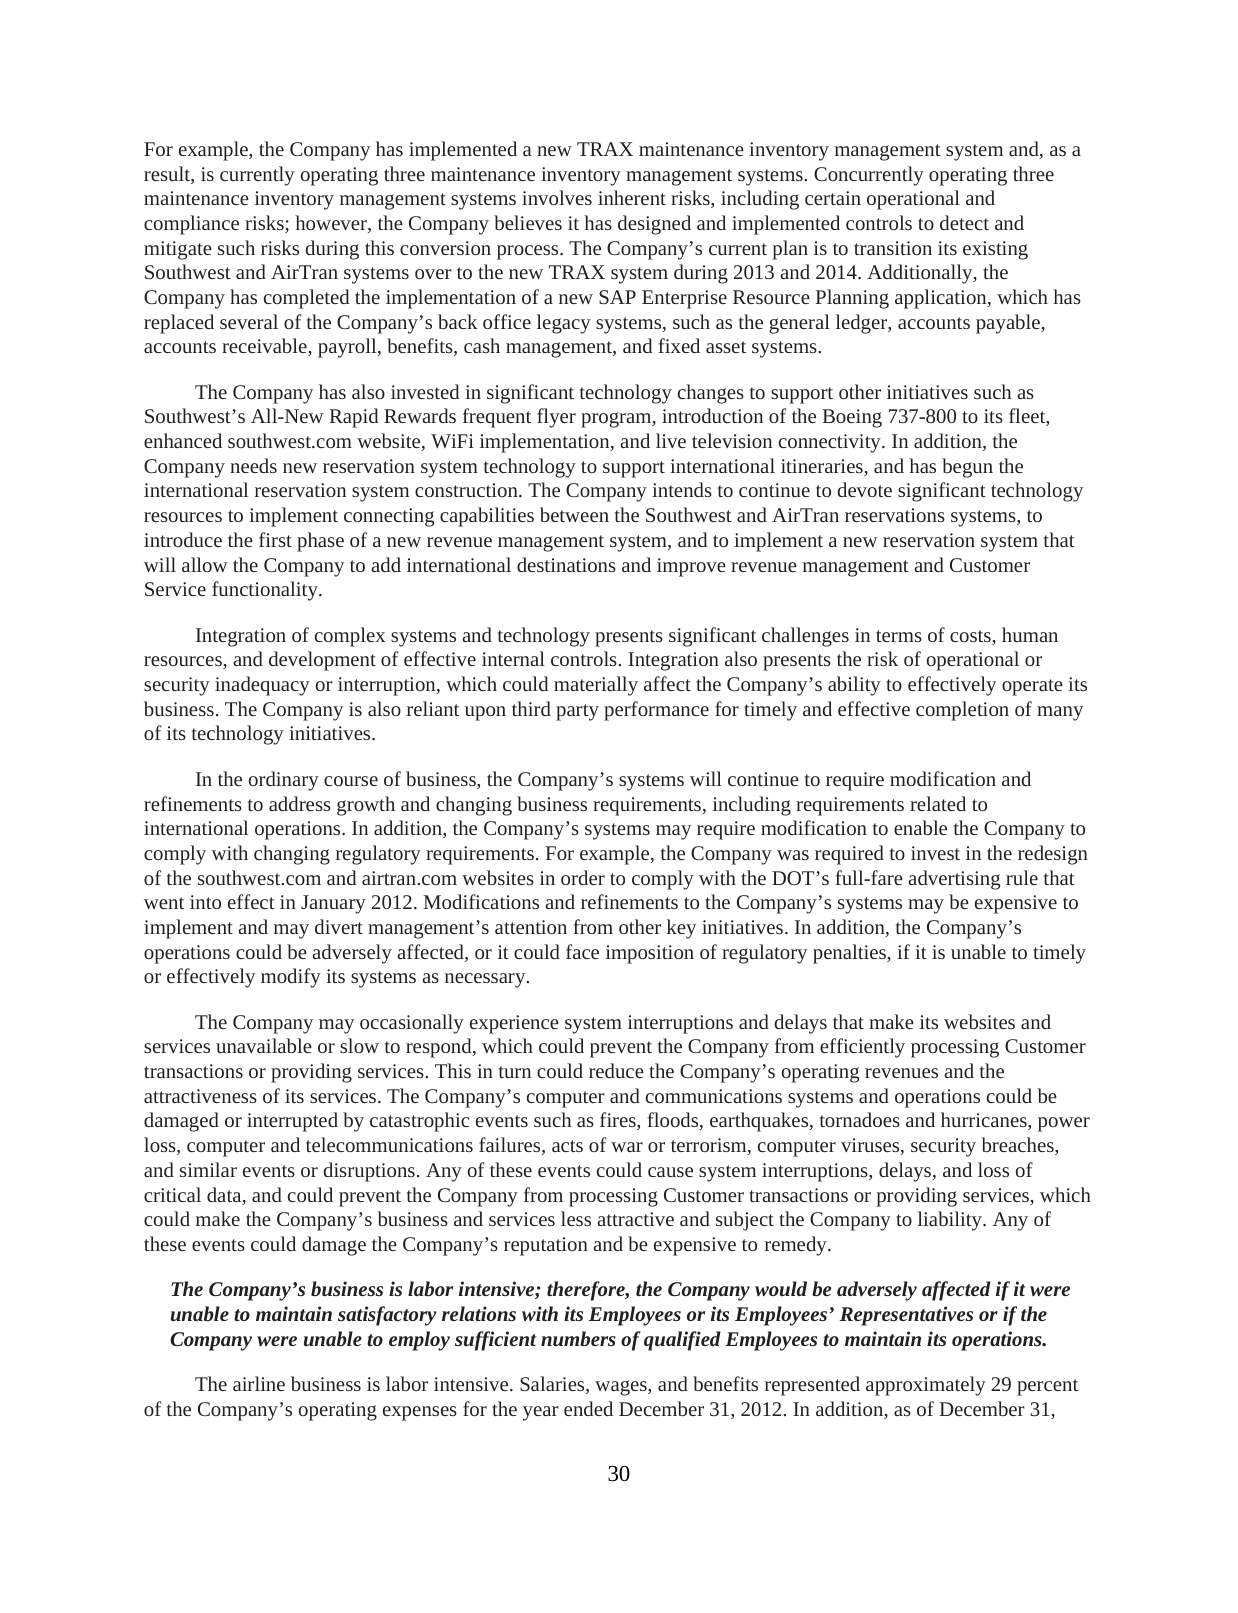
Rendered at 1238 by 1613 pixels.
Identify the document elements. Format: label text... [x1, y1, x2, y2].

text Integration of complex systems and technology presents significant challenges in terms of costs, human resources, and development of effective internal controls. Integration also presents the risk of operational or security inadequacy or interruption, which could materially affect the Company’s ability to effectively operate its business. The Company is also reliant upon third party performance for timely and effective completion of many of its technology initiatives. [144, 623, 1094, 745]
subtitle The Company’s business is labor intensive; therefore, the Company would be adversely affected if it were unable to maintain satisfactory relations with its Employees or its Employees’ Representatives or if the Company were unable to employ sufficient numbers of qualified Employees to maintain its operations. [170, 1277, 1073, 1351]
text The Company has also invested in significant technology changes to support other initiatives such as Southwest’s All-New Rapid Rewards frequent flyer program, introduction of the Boeing 737-800 to its fleet, enhanced southwest.com website, WiFi implementation, and live television connectivity. In addition, the Company needs new reservation system technology to support international itineraries, and has begun the international reservation system construction. The Company intends to continue to devote significant technology resources to implement connecting capabilities between the Southwest and AirTran reservations systems, to introduce the first phase of a new revenue management system, and to implement a new reservation system that will allow the Company to add international destinations and improve revenue management and Customer Service functionality. [144, 380, 1086, 601]
text In the ordinary course of business, the Company’s systems will continue to require modification and refinements to address growth and changing business requirements, including requirements related to international operations. In addition, the Company’s systems may require modification to enable the Company to comply with changing regulatory requirements. For example, the Company was required to invest in the redesign of the southwest.com and airtran.com websites in order to comply with the DOT’s full-fare advertising rule that went into effect in January 2012. Modifications and refinements to the Company’s systems may be expensive to implement and may divert management’s attention from other key initiatives. In addition, the Company’s operations could be adversely affected, or it could face imposition of regulatory penalties, if it is unable to timely or effectively modify its systems as necessary. [144, 767, 1091, 988]
text The Company may occasionally experience system interruptions and delays that make its websites and services unavailable or slow to respond, which could prevent the Company from efficiently processing Customer transactions or providing services. This in turn could reduce the Company’s operating revenues and the attractiveness of its services. The Company’s computer and communications systems and operations could be damaged or interrupted by catastrophic events such as fires, floods, earthquakes, tornadoes and hurricanes, power loss, computer and telecommunications failures, acts of war or terrorism, computer viruses, security breaches, and similar events or disruptions. Any of these events could cause system interruptions, delays, and loss of critical data, and could prevent the Company from processing Customer transactions or providing services, which could make the Company’s business and services less attractive and subject the Company to liability. Any of these events could damage the Company’s reputation and be expensive to remedy. [144, 1010, 1093, 1256]
text For example, the Company has implemented a new TRAX maintenance inventory management system and, as a result, is currently operating three maintenance inventory management systems. Concurrently operating three maintenance inventory management systems involves inherent risks, including certain operational and compliance risks; however, the Company believes it has designed and implemented controls to detect and mitigate such risks during this conversion process. The Company’s current plan is to transition its existing Southwest and AirTran systems over to the new TRAX system during 2013 and 2014. Additionally, the Company has completed the implementation of a new SAP Enterprise Resource Planning application, which has replaced several of the Company’s back office legacy systems, such as the general ledger, accounts payable, accounts receivable, payroll, benefits, cash management, and fixed asset systems. [144, 137, 1084, 358]
text The airline business is labor intensive. Salaries, wages, and benefits represented approximately 29 percent of the Company’s operating expenses for the year ended December 31, 2012. In addition, as of December 31, [144, 1372, 1081, 1421]
